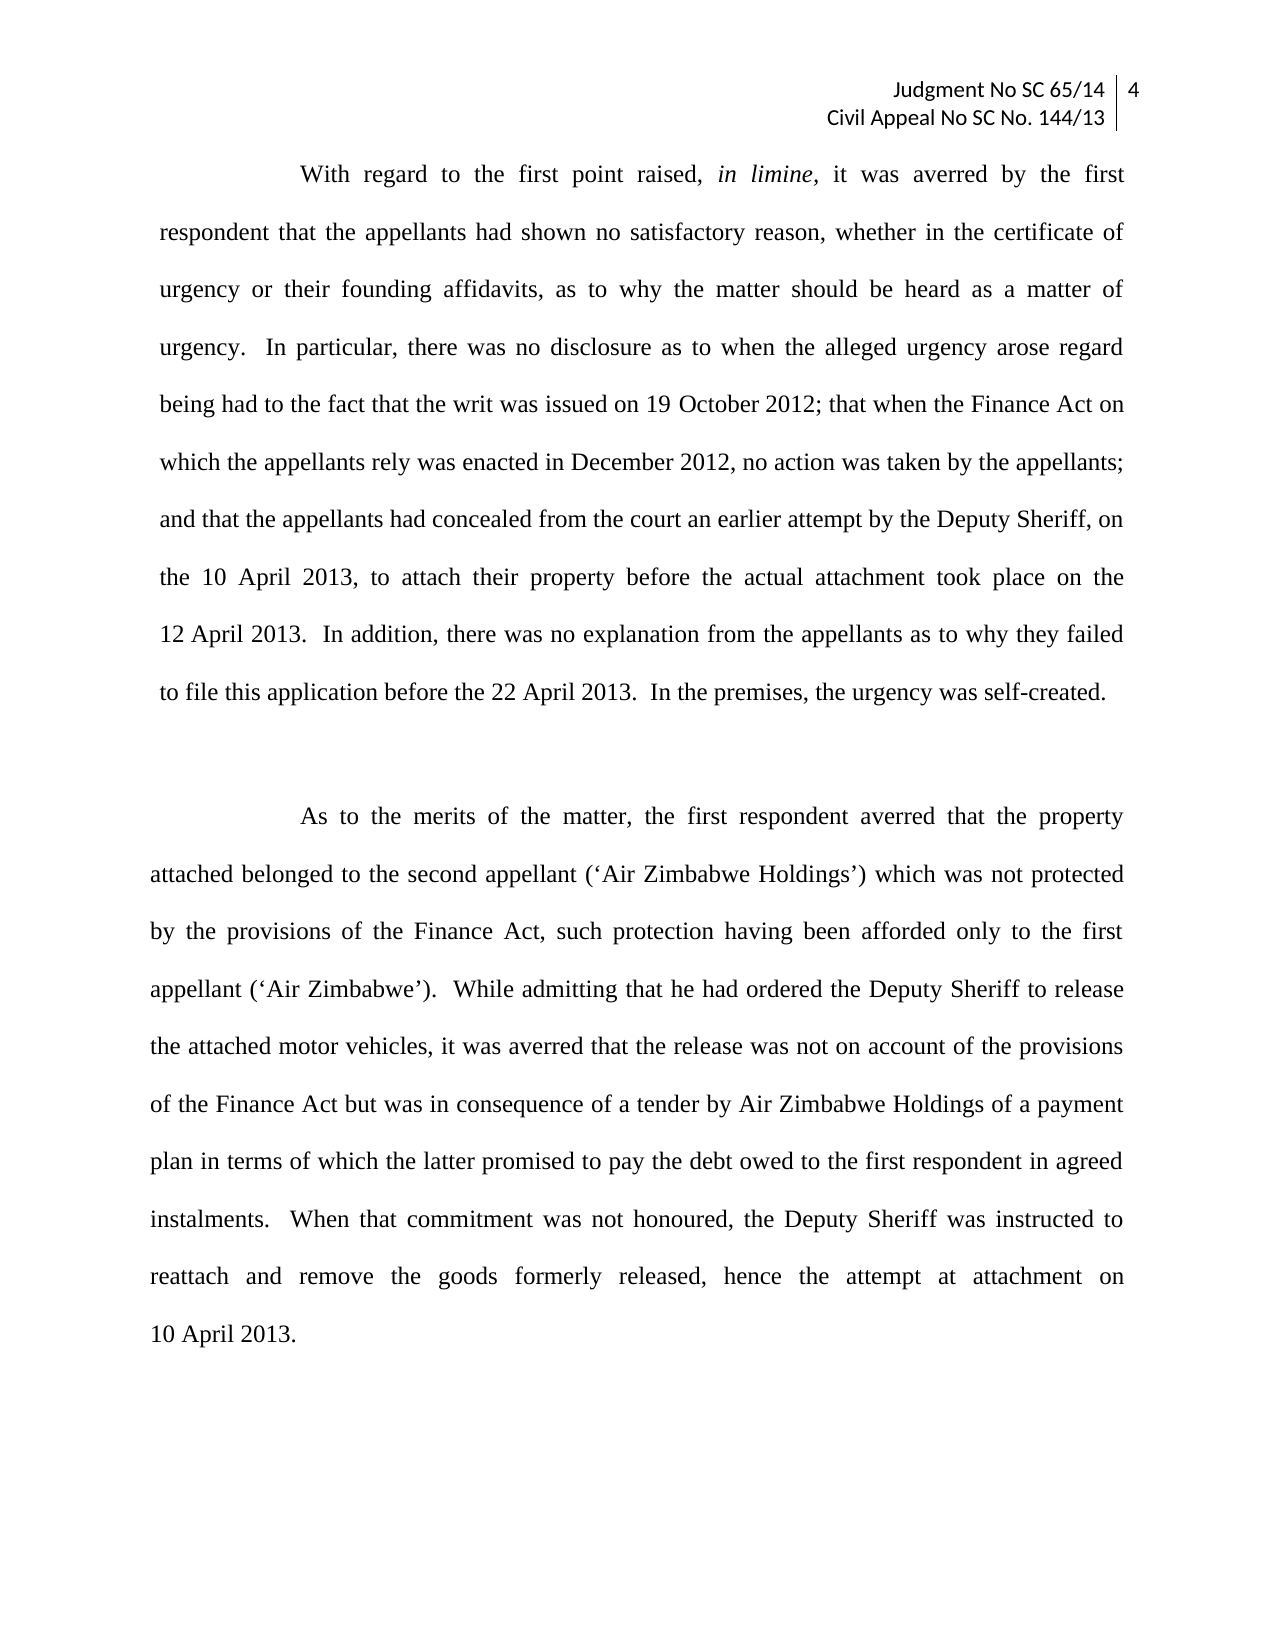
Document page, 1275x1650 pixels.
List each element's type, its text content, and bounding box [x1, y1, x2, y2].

text With regard to the first point raised, in limine, it was averred by the first respondent that the appellants had shown no satisfactory reason, whether in the certificate of urgency or their founding affidavits, as to why the matter should be heard as a matter of urgency. In particular, there was no disclosure as to when the alleged urgency arose regard being had to the fact that the writ was issued on 19 October 2012; that when the Finance Act on which the appellants rely was enacted in December 2012, no action was taken by the appellants; and that the appellants had concealed from the court an earlier attempt by the Deputy Sheriff, on the 10 April 2013, to attach their property before the actual attachment took place on the 12 April 2013. In addition, there was no explanation from the appellants as to why they failed to file this application before the 22 April 2013. In the premises, the urgency was self-created. [159, 159, 1125, 705]
text As to the merits of the matter, the first respondent averred that the property attached belonged to the second appellant (‘Air Zimbabwe Holdings’) which was not protected by the provisions of the Finance Act, such protection having been afforded only to the first appellant (‘Air Zimbabwe’). While admitting that he had ordered the Deputy Sheriff to release the attached motor vehicles, it was averred that the release was not on account of the provisions of the Finance Act but was in consequence of a tender by Air Zimbabwe Holdings of a payment plan in terms of which the latter promised to pay the debt owed to the first respondent in agreed instalments. When that commitment was not honoured, the Deputy Sheriff was instructed to reattach and remove the goods formerly released, hence the attempt at attachment on 10 April 2013. [150, 801, 1125, 1347]
